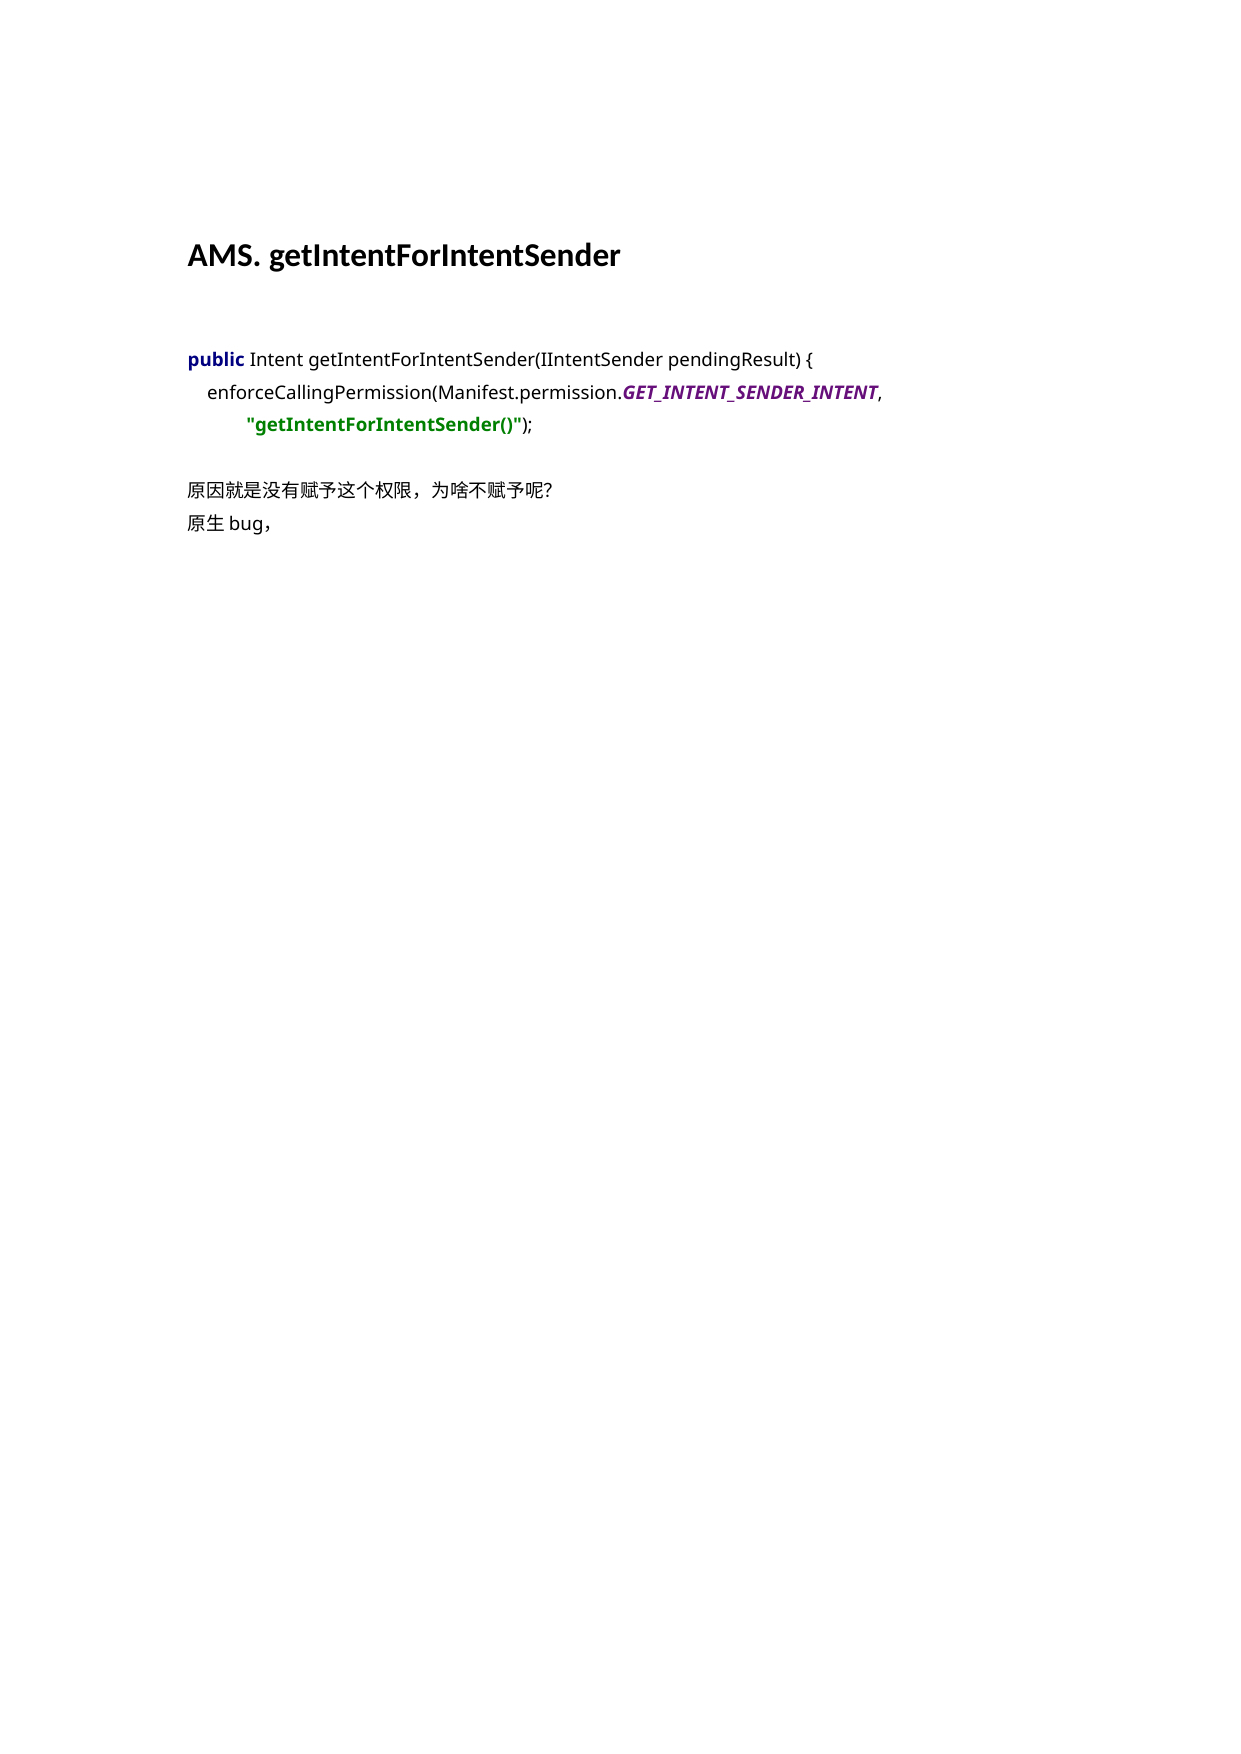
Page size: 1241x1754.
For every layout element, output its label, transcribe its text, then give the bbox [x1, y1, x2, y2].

text 原因就是没有赋予这个权限，为啥不赋予呢？ [187, 473, 1053, 506]
subtitle AMS. getIntentForIntentSender [187, 222, 1053, 287]
text 原生bug， [187, 506, 1053, 538]
text public Intent getIntentForIntentSender(IIntentSender pendingResult) { enforceCallingPermission(Manifest.permission.GET_INTENT_SENDER_INTENT, "getIntentForIntentSender()"); [187, 343, 1053, 441]
